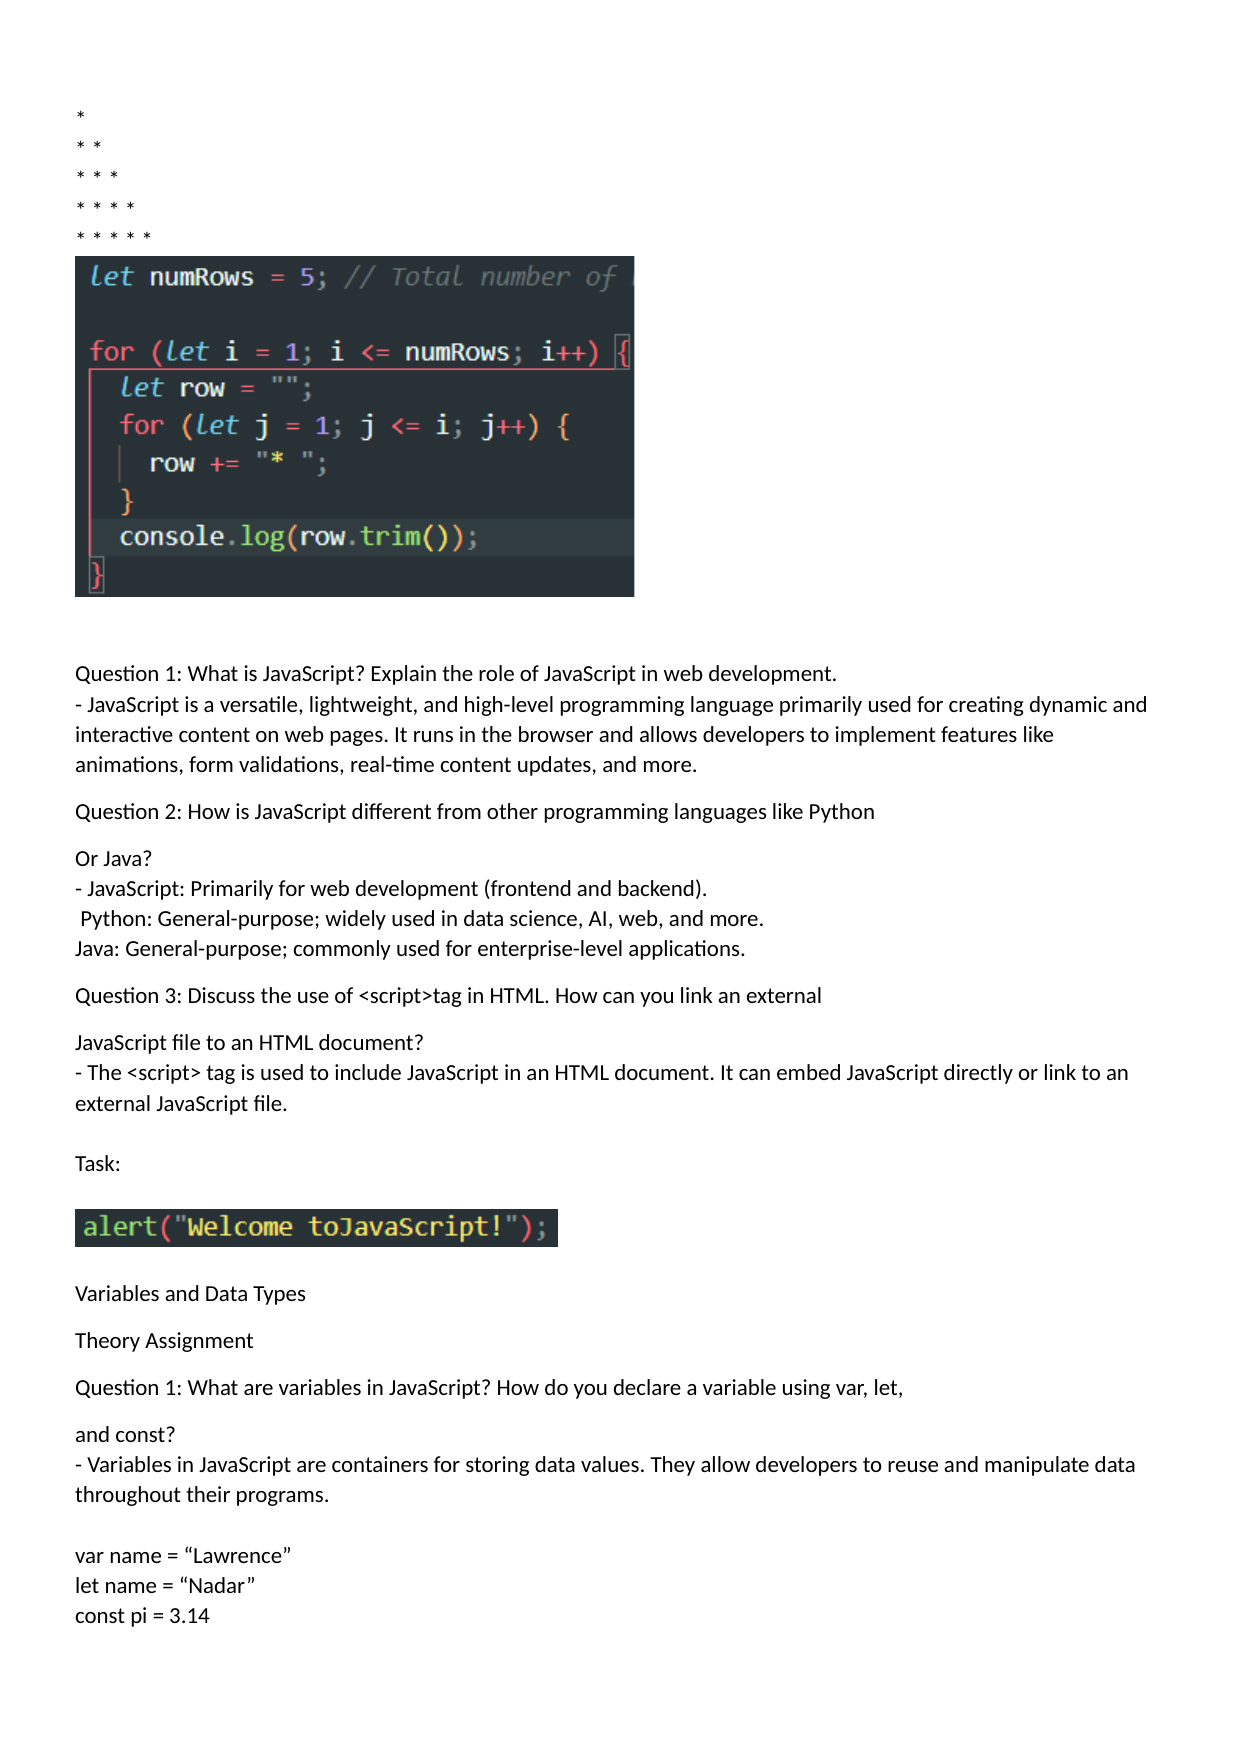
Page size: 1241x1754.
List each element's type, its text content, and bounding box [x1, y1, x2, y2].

text Question 1: What are variables in JavaScript? How do you declare a variable using var, let, [75, 1373, 1165, 1401]
text JavaScript file to an HTML document? - The <script> tag is used to include JavaScript in an HTML document. It can embed JavaScript directly or link to an external JavaScript file. Task: Variables and Data Types [75, 1028, 1165, 1307]
text Question 2: How is JavaScript different from other programming languages like Python [75, 797, 1165, 825]
picture [75, 256, 635, 597]
text Or Java? - JavaScript: Primarily for web development (frontend and backend). Python: General-purpose; widely used in data science, AI, web, and more. Java: General-purpose; commonly used for enterprise-level applications. [75, 844, 1165, 963]
text Theory Assignment [75, 1326, 1165, 1354]
text Question 3: Discuss the use of <script>tag in HTML. How can you link an external [75, 981, 1165, 1009]
text and const? - Variables in JavaScript are containers for storing data values. They allow developers to reuse and manipulate data throughout their programs. var name = “Lawrence” let name = “Nadar” const pi = 3.14 [75, 1420, 1165, 1629]
text * * * * * * * * * * * * * * * Question 1: What is JavaScript? Explain the role of JavaScript in web development. - JavaScript is a versatile, lightweight, and high-level programming language primarily used for creating dynamic and interactive content on web pages. It runs in the browser and allows developers to implement features like animations, form validations, real-time content updates, and more. [75, 75, 1165, 778]
picture [75, 1209, 558, 1247]
